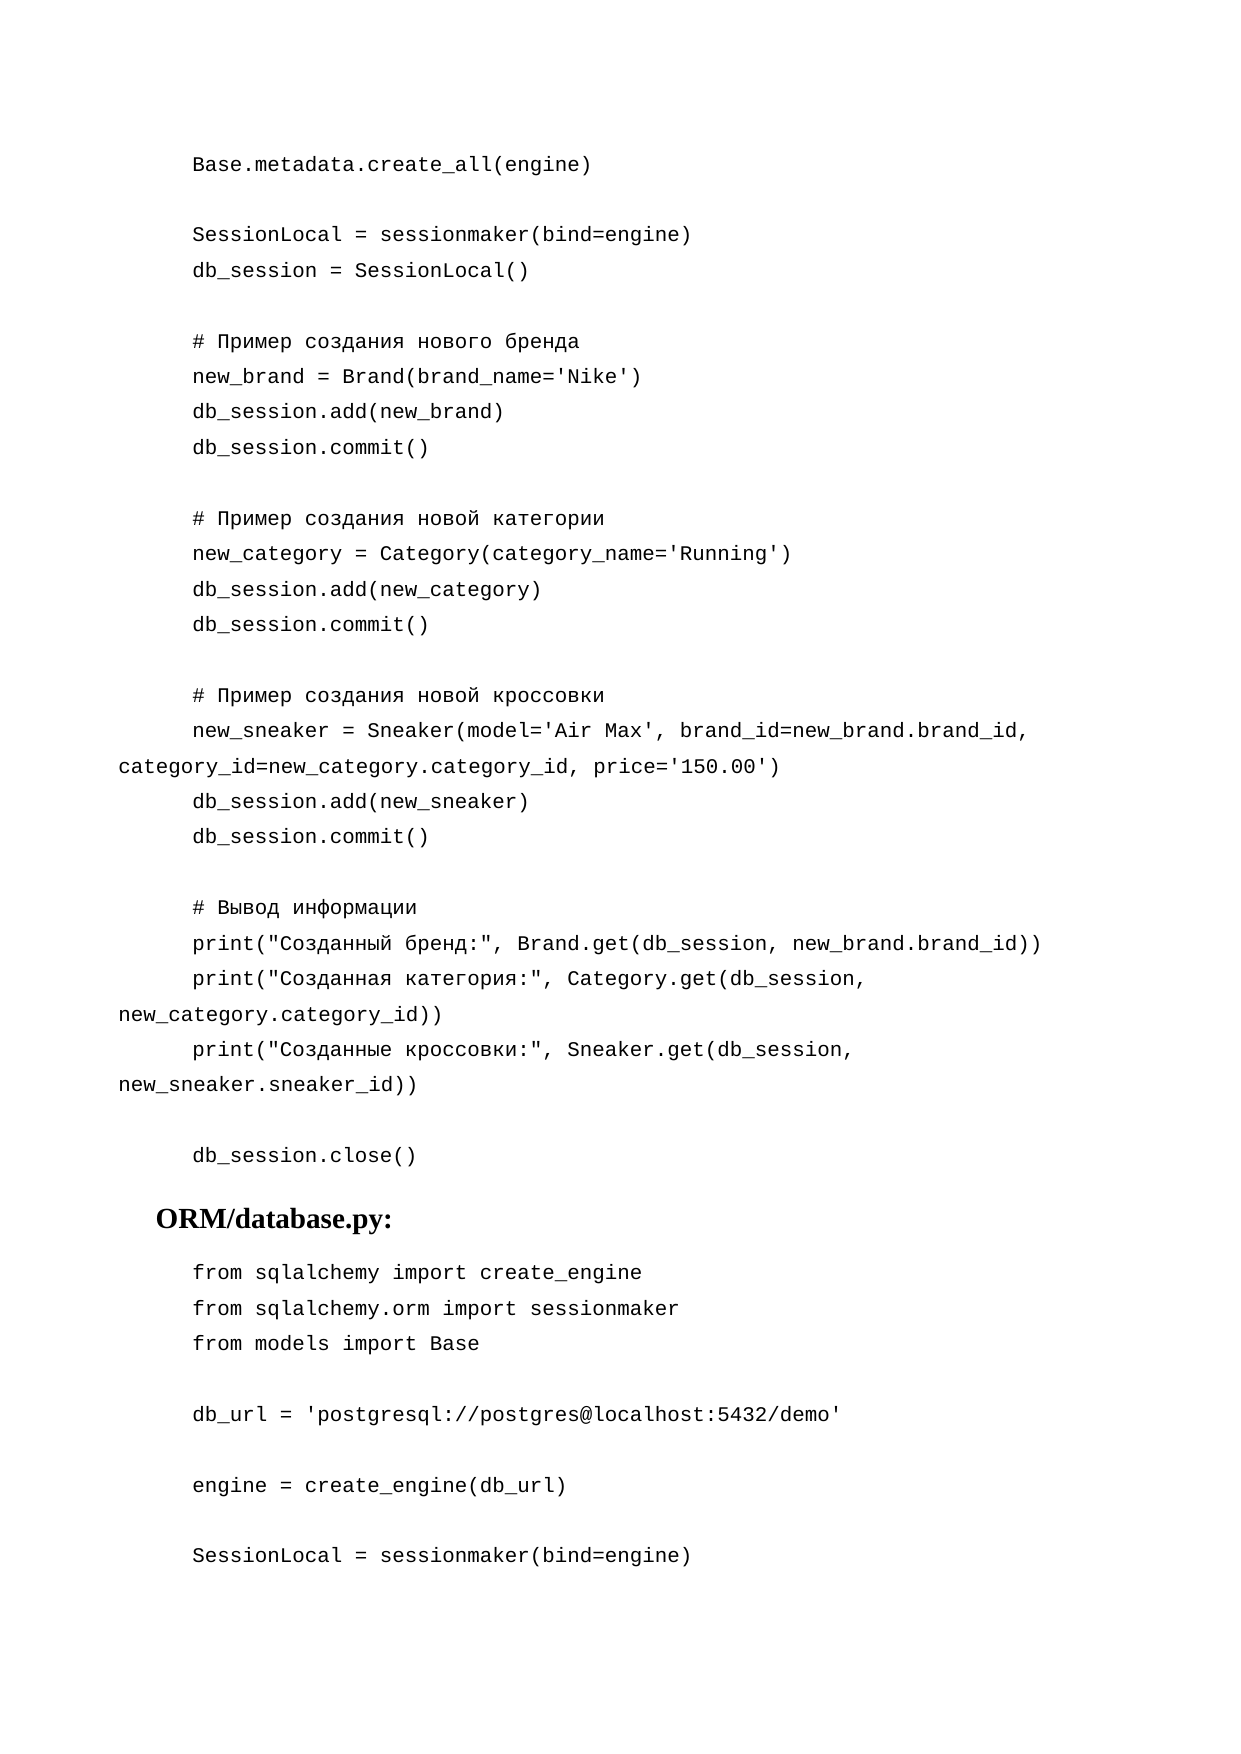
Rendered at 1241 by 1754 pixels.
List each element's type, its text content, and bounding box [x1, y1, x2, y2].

text from sqlalchemy.orm import sessionmaker [118, 1298, 1122, 1321]
text new_category = Category(category_name='Running') [118, 543, 1122, 567]
text print("Созданный бренд:", Brand.get(db_session, new_brand.brand_id)) [118, 933, 1122, 956]
text new_brand = Brand(brand_name='Nike') [118, 366, 1122, 390]
text db_session.commit() [118, 614, 1122, 638]
text new_sneaker = Sneaker(model='Air Max', brand_id=new_brand.brand_id, category_id=new_category.category_id, price='150.00') [118, 720, 1122, 779]
text db_url = 'postgresql://postgres@localhost:5432/demo' [118, 1404, 1122, 1427]
subtitle ORM/database.py: [155, 1201, 1122, 1235]
text SessionLocal = sessionmaker(bind=engine) [118, 224, 1122, 248]
text from models import Base [118, 1333, 1122, 1357]
text # Вывод информации [118, 897, 1122, 921]
text db_session.add(new_category) [118, 578, 1122, 602]
text engine = create_engine(db_url) [118, 1475, 1122, 1498]
text # Пример создания новой кроссовки [118, 685, 1122, 708]
text from sqlalchemy import create_engine [118, 1262, 1122, 1286]
text print("Созданная категория:", Category.get(db_session, new_category.category_id)) [118, 968, 1122, 1027]
text Base.metadata.create_all(engine) [118, 153, 1122, 177]
text SessionLocal = sessionmaker(bind=engine) [118, 1546, 1122, 1569]
text db_session.add(new_sneaker) [118, 791, 1122, 815]
text db_session.commit() [118, 437, 1122, 461]
text db_session.close() [118, 1145, 1122, 1169]
text print("Созданные кроссовки:", Sneaker.get(db_session, new_sneaker.sneaker_id)) [118, 1039, 1122, 1098]
text db_session.add(new_brand) [118, 401, 1122, 425]
text # Пример создания нового бренда [118, 331, 1122, 354]
text # Пример создания новой категории [118, 508, 1122, 531]
text db_session.commit() [118, 826, 1122, 850]
text db_session = SessionLocal() [118, 260, 1122, 283]
